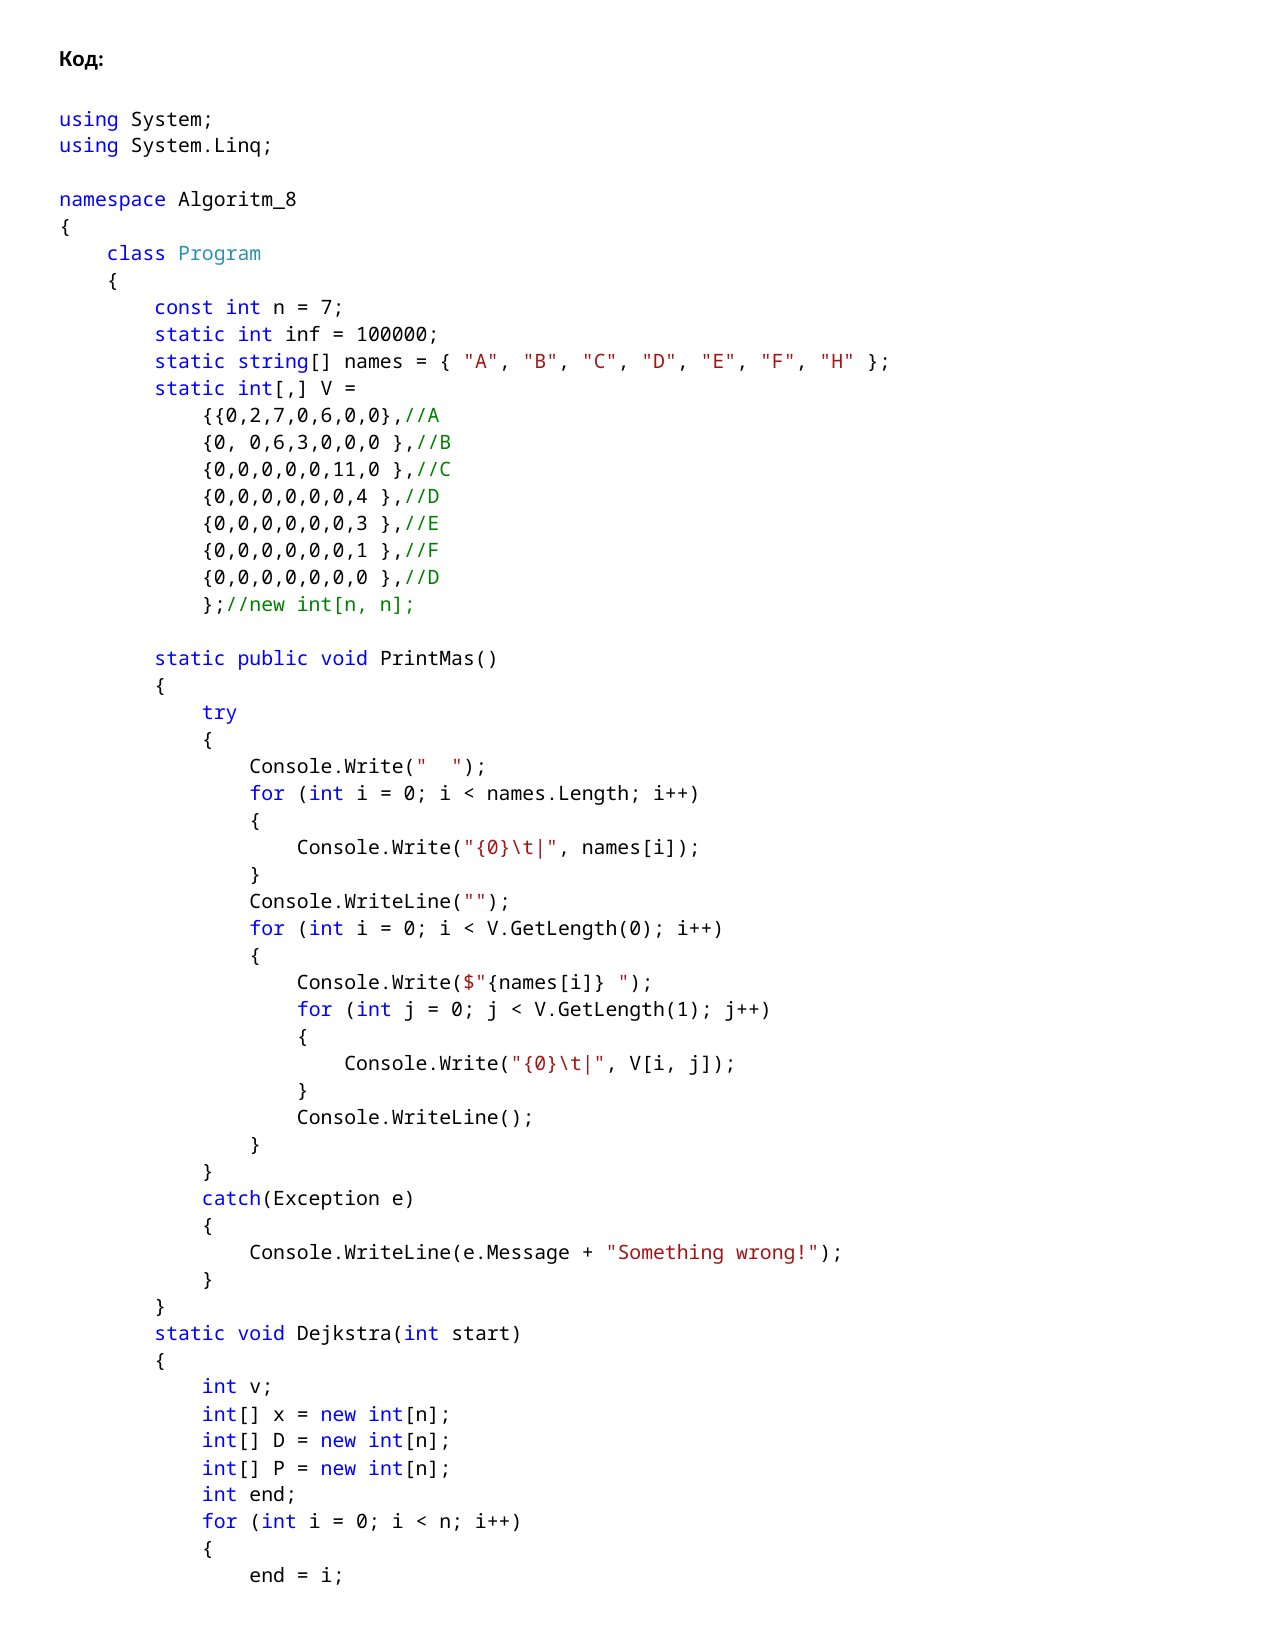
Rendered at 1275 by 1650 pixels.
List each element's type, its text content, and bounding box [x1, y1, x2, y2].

text int[] D = new int[n]; [59, 1427, 1240, 1454]
text } [59, 1292, 1240, 1319]
text { [59, 941, 1240, 968]
text static int[,] V = [59, 374, 1240, 402]
text } [59, 1076, 1240, 1103]
text {0, 0,6,3,0,0,0 },//B [59, 428, 1240, 456]
text { [59, 725, 1240, 752]
text { [59, 1211, 1240, 1238]
text int[] x = new int[n]; [59, 1400, 1240, 1427]
text int v; [59, 1373, 1240, 1400]
text Console.WriteLine(); [59, 1103, 1240, 1130]
text using System.Linq; [59, 132, 1240, 159]
text } [59, 1130, 1240, 1157]
text static int inf = 100000; [59, 321, 1240, 348]
text for (int i = 0; i < V.GetLength(0); i++) [59, 914, 1240, 941]
text using System; [59, 105, 1240, 132]
text { [59, 267, 1240, 294]
text {0,0,0,0,0,0,4 },//D [59, 482, 1240, 509]
text { [59, 671, 1240, 698]
text Console.WriteLine(""); [59, 887, 1240, 914]
text static string[] names = { "A", "B", "C", "D", "E", "F", "H" }; [59, 348, 1240, 374]
text {{0,2,7,0,6,0,0},//A [59, 402, 1240, 428]
text class Program [59, 240, 1240, 267]
text {0,0,0,0,0,0,0 },//D [59, 563, 1240, 590]
text static public void PrintMas() [59, 644, 1240, 671]
text } [59, 1157, 1240, 1184]
text static void Dejkstra(int start) [59, 1319, 1240, 1346]
text int[] P = new int[n]; [59, 1454, 1240, 1481]
text { [59, 1535, 1240, 1562]
text catch(Exception e) [59, 1184, 1240, 1211]
text {0,0,0,0,0,0,3 },//E [59, 509, 1240, 536]
text } [59, 860, 1240, 887]
text for (int j = 0; j < V.GetLength(1); j++) [59, 995, 1240, 1022]
text Console.Write("{0}\t|", names[i]); [59, 833, 1240, 860]
text end = i; [59, 1562, 1240, 1589]
text { [59, 213, 1240, 240]
text Console.Write(" "); [59, 752, 1240, 779]
text namespace Algoritm_8 [59, 186, 1240, 213]
text const int n = 7; [59, 294, 1240, 321]
text { [59, 806, 1240, 833]
text {0,0,0,0,0,11,0 },//C [59, 456, 1240, 482]
text } [59, 1265, 1240, 1292]
text for (int i = 0; i < names.Length; i++) [59, 779, 1240, 806]
text Console.Write($"{names[i]} "); [59, 968, 1240, 995]
text Console.Write("{0}\t|", V[i, j]); [59, 1049, 1240, 1076]
text {0,0,0,0,0,0,1 },//F [59, 536, 1240, 563]
text { [59, 1346, 1240, 1373]
text };//new int[n, n]; [59, 590, 1240, 617]
text try [59, 698, 1240, 725]
text int end; [59, 1481, 1240, 1508]
text { [59, 1022, 1240, 1049]
text for (int i = 0; i < n; i++) [59, 1508, 1240, 1535]
text Console.WriteLine(e.Message + "Something wrong!"); [59, 1238, 1240, 1265]
text Код: [59, 44, 1240, 72]
